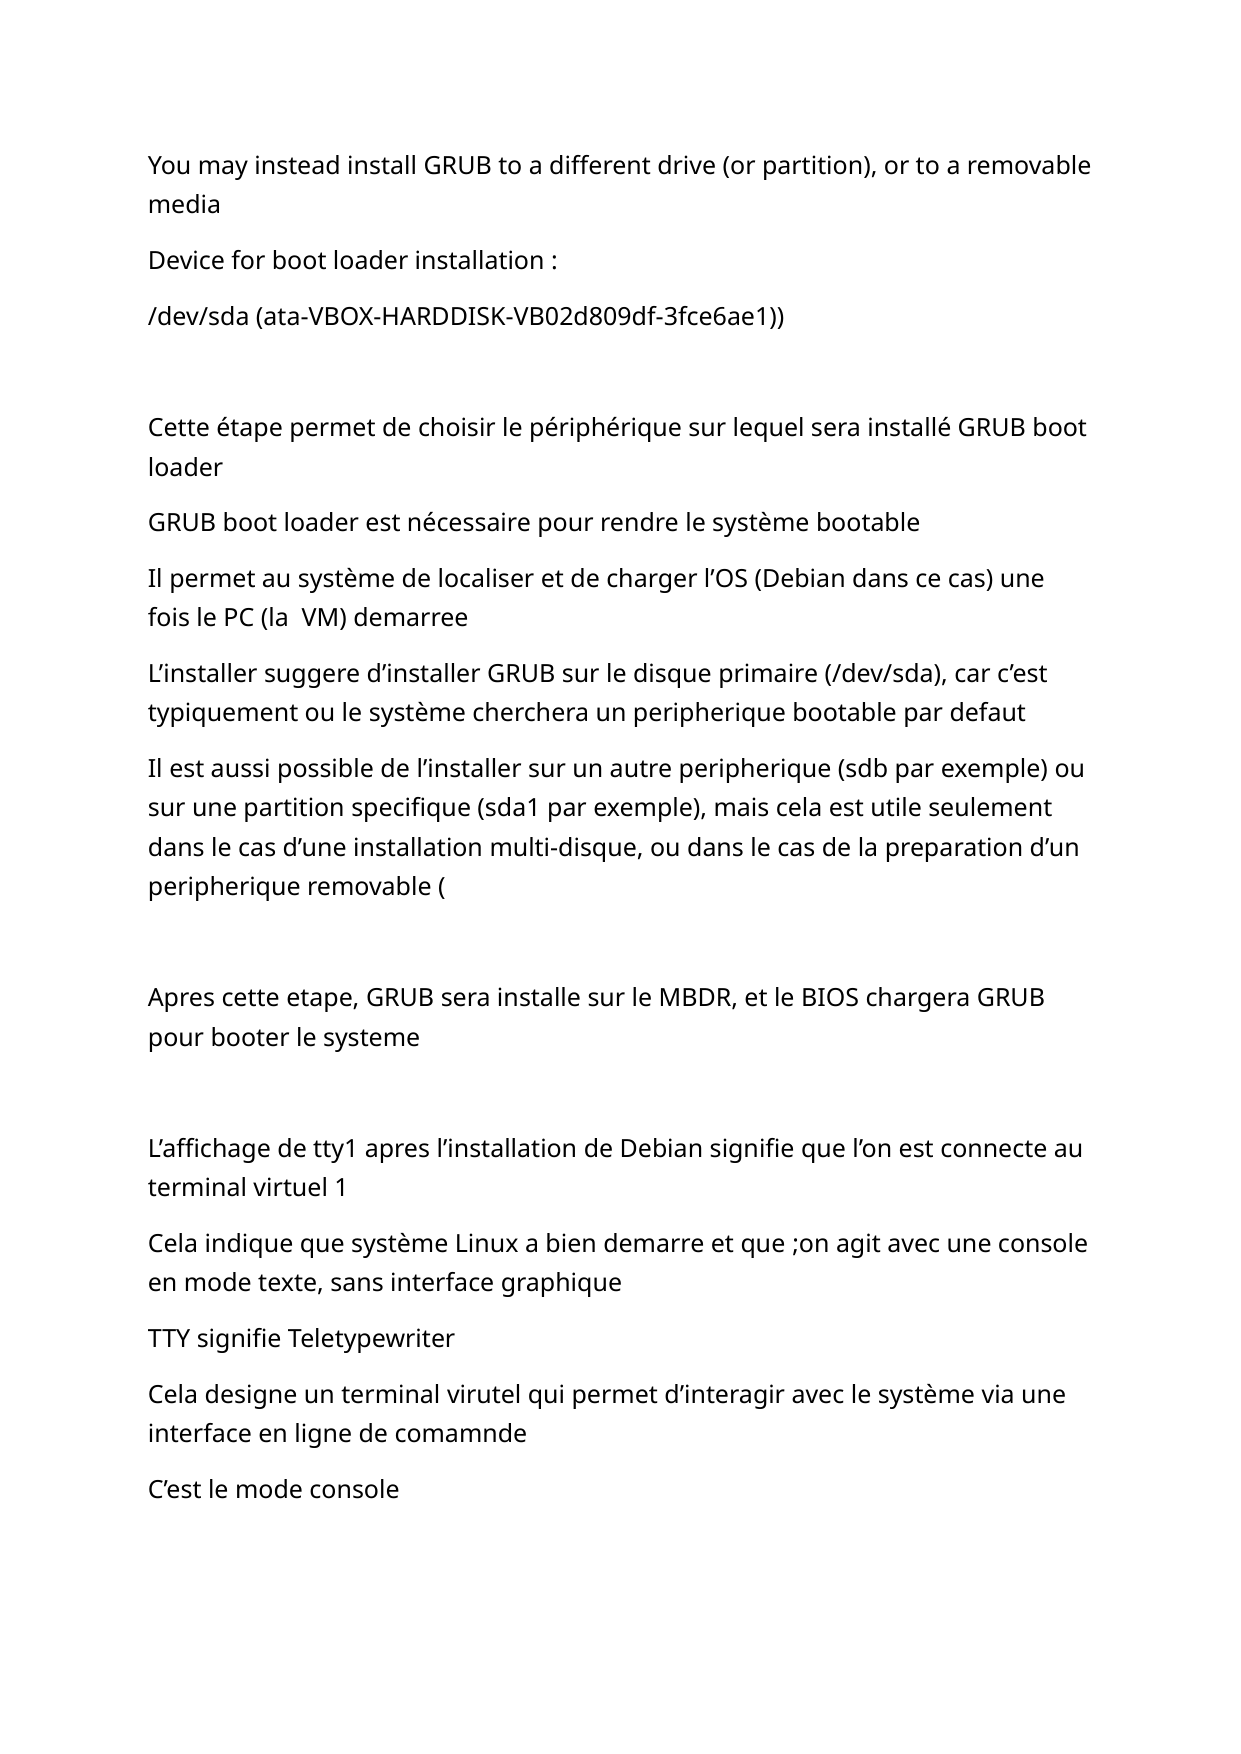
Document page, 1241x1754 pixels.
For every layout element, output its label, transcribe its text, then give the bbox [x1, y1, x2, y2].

text Device for boot loader installation : [148, 243, 1093, 277]
text GRUB boot loader est nécessaire pour rendre le système bootable [148, 505, 1093, 539]
text Apres cette etape, GRUB sera installe sur le MBDR, et le BIOS chargera GRUB pour booter le systeme [148, 980, 1093, 1053]
text /dev/sda (ata-VBOX-HARDDISK-VB02d809df-3fce6ae1)) [148, 298, 1093, 332]
text L’affichage de tty1 apres l’installation de Debian signifie que l’on est connecte au terminal virtuel 1 [148, 1131, 1093, 1204]
text Il permet au système de localiser et de charger l’OS (Debian dans ce cas) une fois le PC (la VM) demarree [148, 561, 1093, 634]
text L’installer suggere d’installer GRUB sur le disque primaire (/dev/sda), car c’est typiquement ou le système cherchera un peripherique bootable par defaut [148, 656, 1093, 729]
text You may instead install GRUB to a different drive (or partition), or to a removable media [148, 148, 1093, 221]
text Cela designe un terminal virutel qui permet d’interagir avec le système via une interface en ligne de comamnde [148, 1377, 1093, 1450]
text TTY signifie Teletypewriter [148, 1321, 1093, 1355]
text Cette étape permet de choisir le périphérique sur lequel sera installé GRUB boot loader [148, 410, 1093, 483]
text Cela indique que système Linux a bien demarre et que ;on agit avec une console en mode texte, sans interface graphique [148, 1226, 1093, 1299]
text C’est le mode console [148, 1472, 1093, 1506]
text Il est aussi possible de l’installer sur un autre peripherique (sdb par exemple) ou sur une partition specifique (sda1 par exemple), mais cela est utile seulement dans le cas d’une installation multi-disque, ou dans le cas de la preparation d’un peripherique removable ( [148, 751, 1093, 902]
